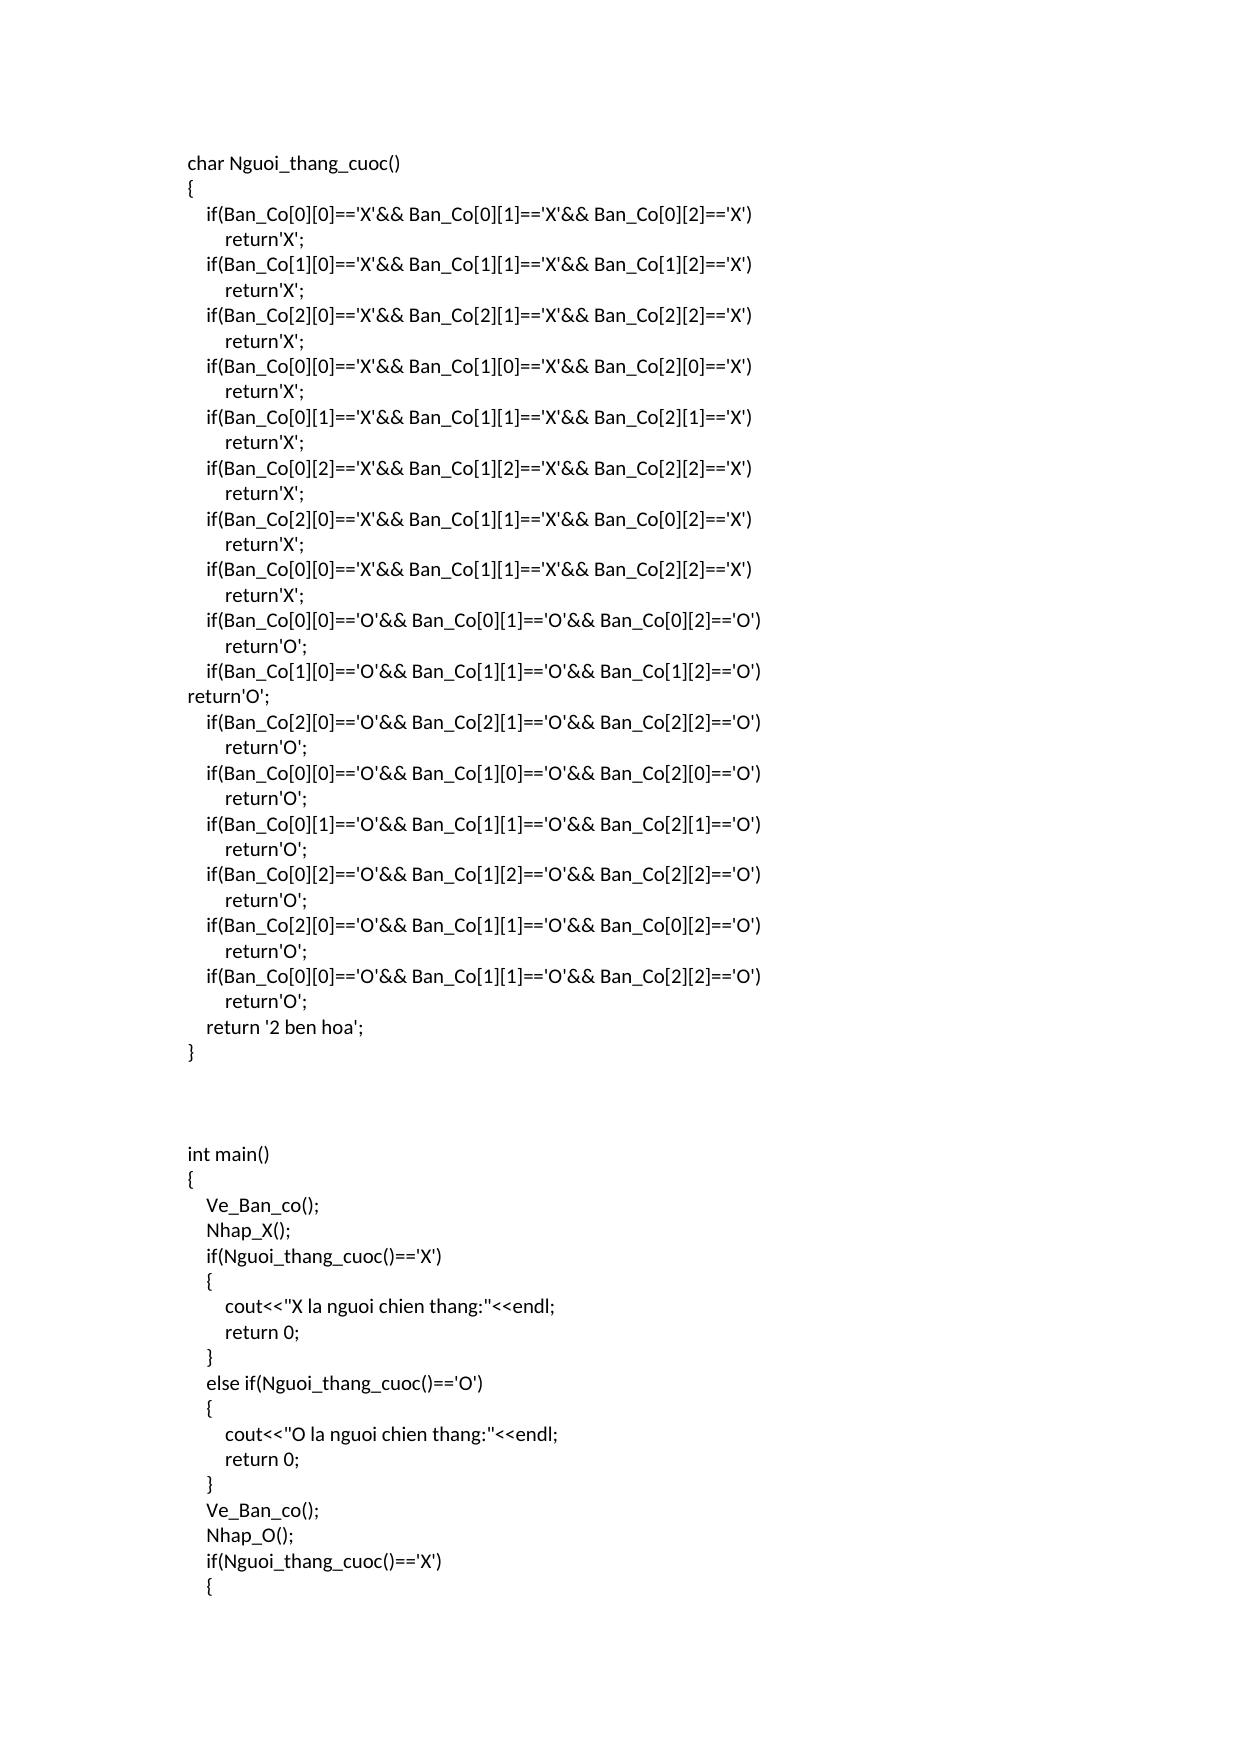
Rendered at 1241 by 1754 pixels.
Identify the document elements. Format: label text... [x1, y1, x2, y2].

text } [187, 1039, 1053, 1065]
text Nhap_X(); [187, 1217, 1053, 1243]
text return'X'; [187, 379, 1053, 404]
text return'X'; [187, 277, 1053, 302]
text Ve_Ban_co(); [187, 1192, 1053, 1217]
text return 0; [187, 1319, 1053, 1344]
text return'O'; [187, 989, 1053, 1014]
text cout<<"X la nguoi chien thang:"<<endl; [187, 1294, 1053, 1319]
text if(Ban_Co[0][1]=='O'&& Ban_Co[1][1]=='O'&& Ban_Co[2][1]=='O') [187, 811, 1053, 836]
text if(Ban_Co[2][0]=='X'&& Ban_Co[2][1]=='X'&& Ban_Co[2][2]=='X') [187, 302, 1053, 328]
text } [187, 1344, 1053, 1370]
text if(Ban_Co[0][0]=='O'&& Ban_Co[0][1]=='O'&& Ban_Co[0][2]=='O') [187, 607, 1053, 633]
text if(Ban_Co[1][0]=='O'&& Ban_Co[1][1]=='O'&& Ban_Co[1][2]=='O') [187, 658, 1053, 684]
text char Nguoi_thang_cuoc() [187, 150, 1053, 175]
text return'X'; [187, 328, 1053, 353]
text { [187, 1268, 1053, 1294]
text if(Ban_Co[0][0]=='X'&& Ban_Co[1][1]=='X'&& Ban_Co[2][2]=='X') [187, 557, 1053, 582]
text if(Ban_Co[1][0]=='X'&& Ban_Co[1][1]=='X'&& Ban_Co[1][2]=='X') [187, 252, 1053, 277]
text } [187, 1472, 1053, 1497]
text if(Ban_Co[2][0]=='O'&& Ban_Co[2][1]=='O'&& Ban_Co[2][2]=='O') [187, 709, 1053, 734]
text if(Ban_Co[0][0]=='O'&& Ban_Co[1][0]=='O'&& Ban_Co[2][0]=='O') [187, 760, 1053, 785]
text if(Ban_Co[0][2]=='O'&& Ban_Co[1][2]=='O'&& Ban_Co[2][2]=='O') [187, 862, 1053, 887]
text { [187, 1167, 1053, 1192]
text return'X'; [187, 226, 1053, 252]
text if(Ban_Co[0][0]=='X'&& Ban_Co[0][1]=='X'&& Ban_Co[0][2]=='X') [187, 201, 1053, 226]
text if(Ban_Co[0][1]=='X'&& Ban_Co[1][1]=='X'&& Ban_Co[2][1]=='X') [187, 404, 1053, 429]
text Ve_Ban_co(); [187, 1497, 1053, 1522]
text if(Nguoi_thang_cuoc()=='X') [187, 1548, 1053, 1573]
text int main() [187, 1141, 1053, 1167]
text if(Nguoi_thang_cuoc()=='X') [187, 1243, 1053, 1268]
text else if(Nguoi_thang_cuoc()=='O') [187, 1370, 1053, 1395]
text return'O'; [187, 684, 1053, 709]
text return'O'; [187, 938, 1053, 963]
text { [187, 175, 1053, 201]
text return'O'; [187, 836, 1053, 862]
text if(Ban_Co[2][0]=='O'&& Ban_Co[1][1]=='O'&& Ban_Co[0][2]=='O') [187, 912, 1053, 938]
text return '2 ben hoa'; [187, 1014, 1053, 1039]
text if(Ban_Co[0][0]=='O'&& Ban_Co[1][1]=='O'&& Ban_Co[2][2]=='O') [187, 963, 1053, 989]
text return'O'; [187, 734, 1053, 760]
text return'X'; [187, 531, 1053, 557]
text cout<<"O la nguoi chien thang:"<<endl; [187, 1421, 1053, 1446]
text return'O'; [187, 887, 1053, 912]
text { [187, 1573, 1053, 1599]
text Nhap_O(); [187, 1522, 1053, 1548]
text return'X'; [187, 429, 1053, 455]
text return'O'; [187, 633, 1053, 658]
text if(Ban_Co[0][2]=='X'&& Ban_Co[1][2]=='X'&& Ban_Co[2][2]=='X') [187, 455, 1053, 480]
text if(Ban_Co[2][0]=='X'&& Ban_Co[1][1]=='X'&& Ban_Co[0][2]=='X') [187, 506, 1053, 531]
text return'X'; [187, 480, 1053, 506]
text return'X'; [187, 582, 1053, 607]
text if(Ban_Co[0][0]=='X'&& Ban_Co[1][0]=='X'&& Ban_Co[2][0]=='X') [187, 353, 1053, 379]
text return 0; [187, 1446, 1053, 1472]
text return'O'; [187, 785, 1053, 811]
text { [187, 1395, 1053, 1421]
